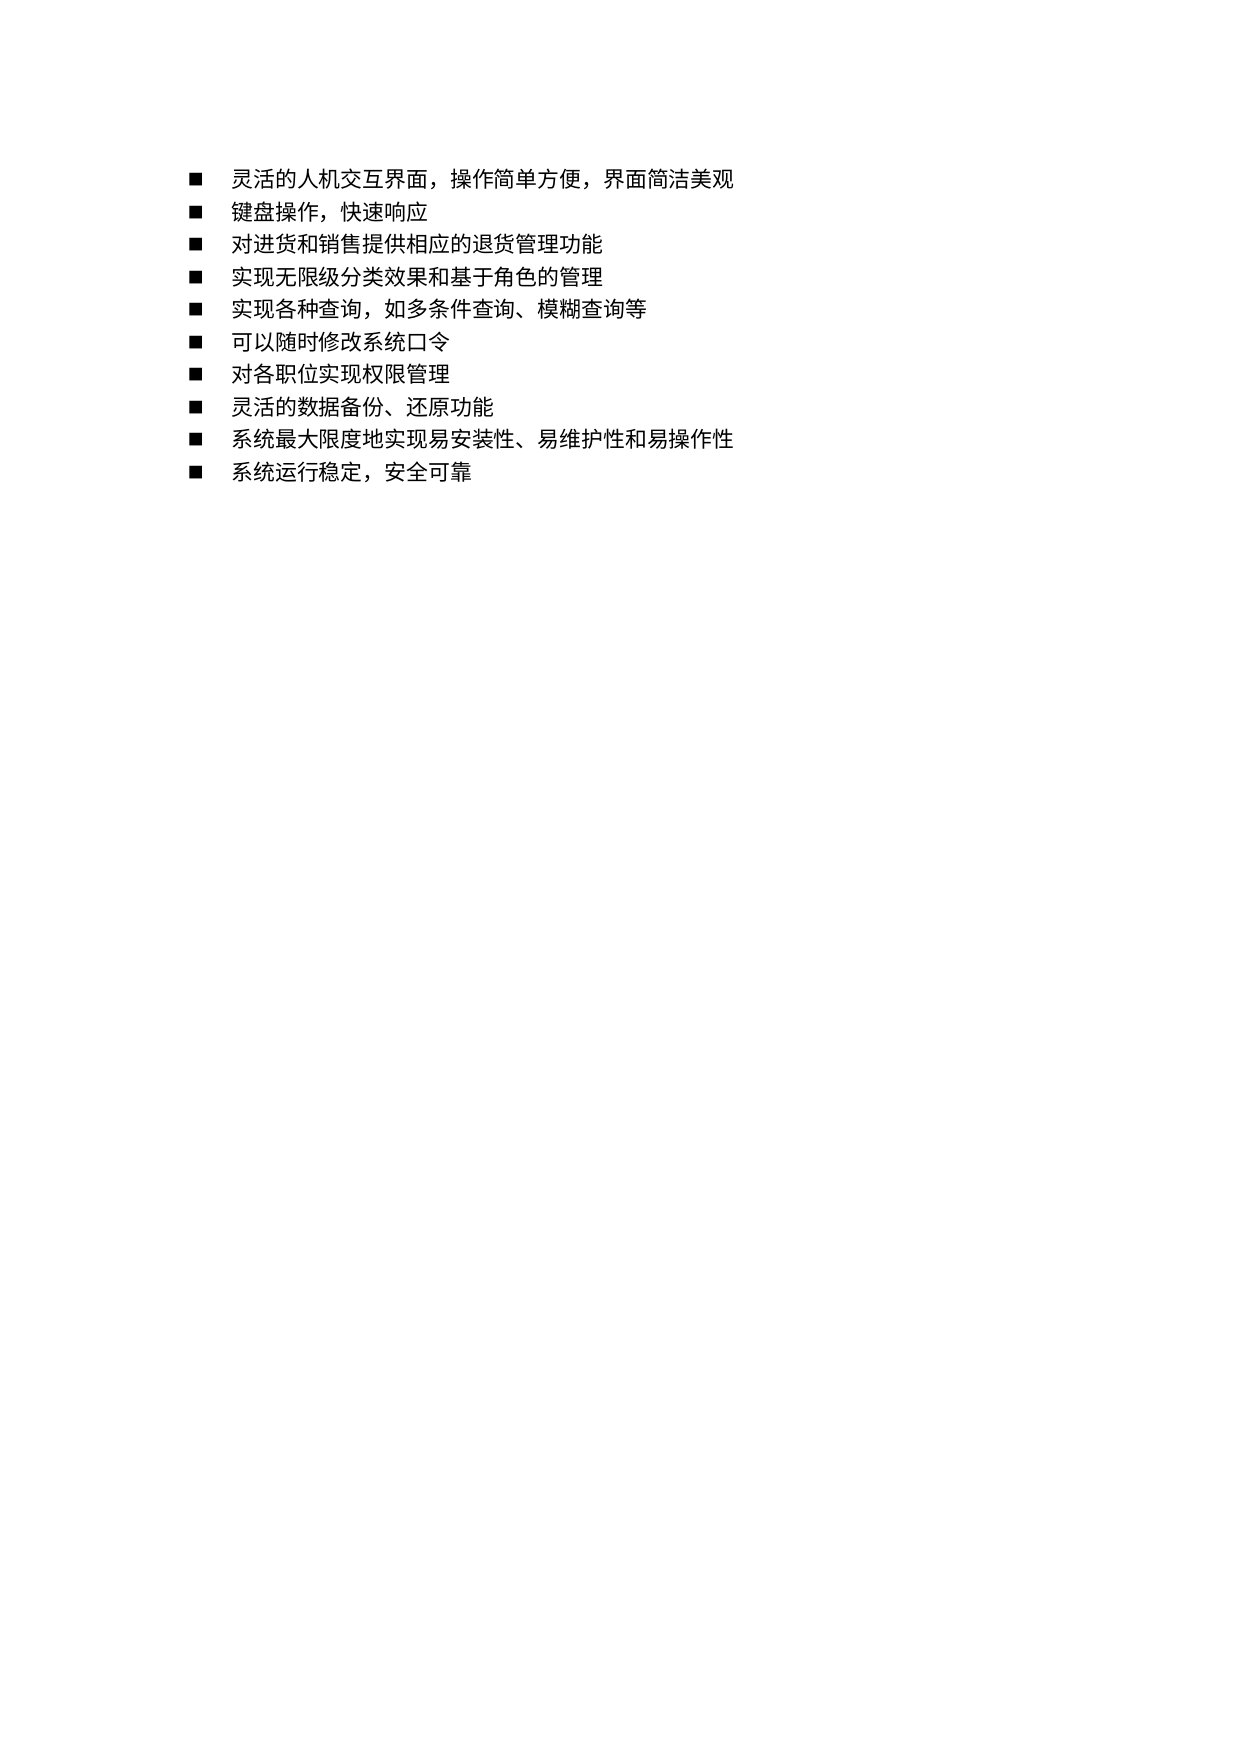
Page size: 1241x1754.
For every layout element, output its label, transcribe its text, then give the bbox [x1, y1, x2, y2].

list 系统最大限度地实现易安装性、易维护性和易操作性 [187, 422, 1053, 454]
list 实现各种查询，如多条件查询、模糊查询等 [187, 292, 1053, 324]
list 对进货和销售提供相应的退货管理功能 [187, 227, 1053, 259]
list 系统运行稳定，安全可靠 [187, 454, 1053, 487]
list 灵活的数据备份、还原功能 [187, 389, 1053, 422]
list 灵活的人机交互界面，操作简单方便，界面简洁美观 [187, 162, 1053, 194]
list 实现无限级分类效果和基于角色的管理 [187, 259, 1053, 292]
list 对各职位实现权限管理 [187, 357, 1053, 389]
list 键盘操作，快速响应 [187, 194, 1053, 227]
list 可以随时修改系统口令 [187, 324, 1053, 357]
